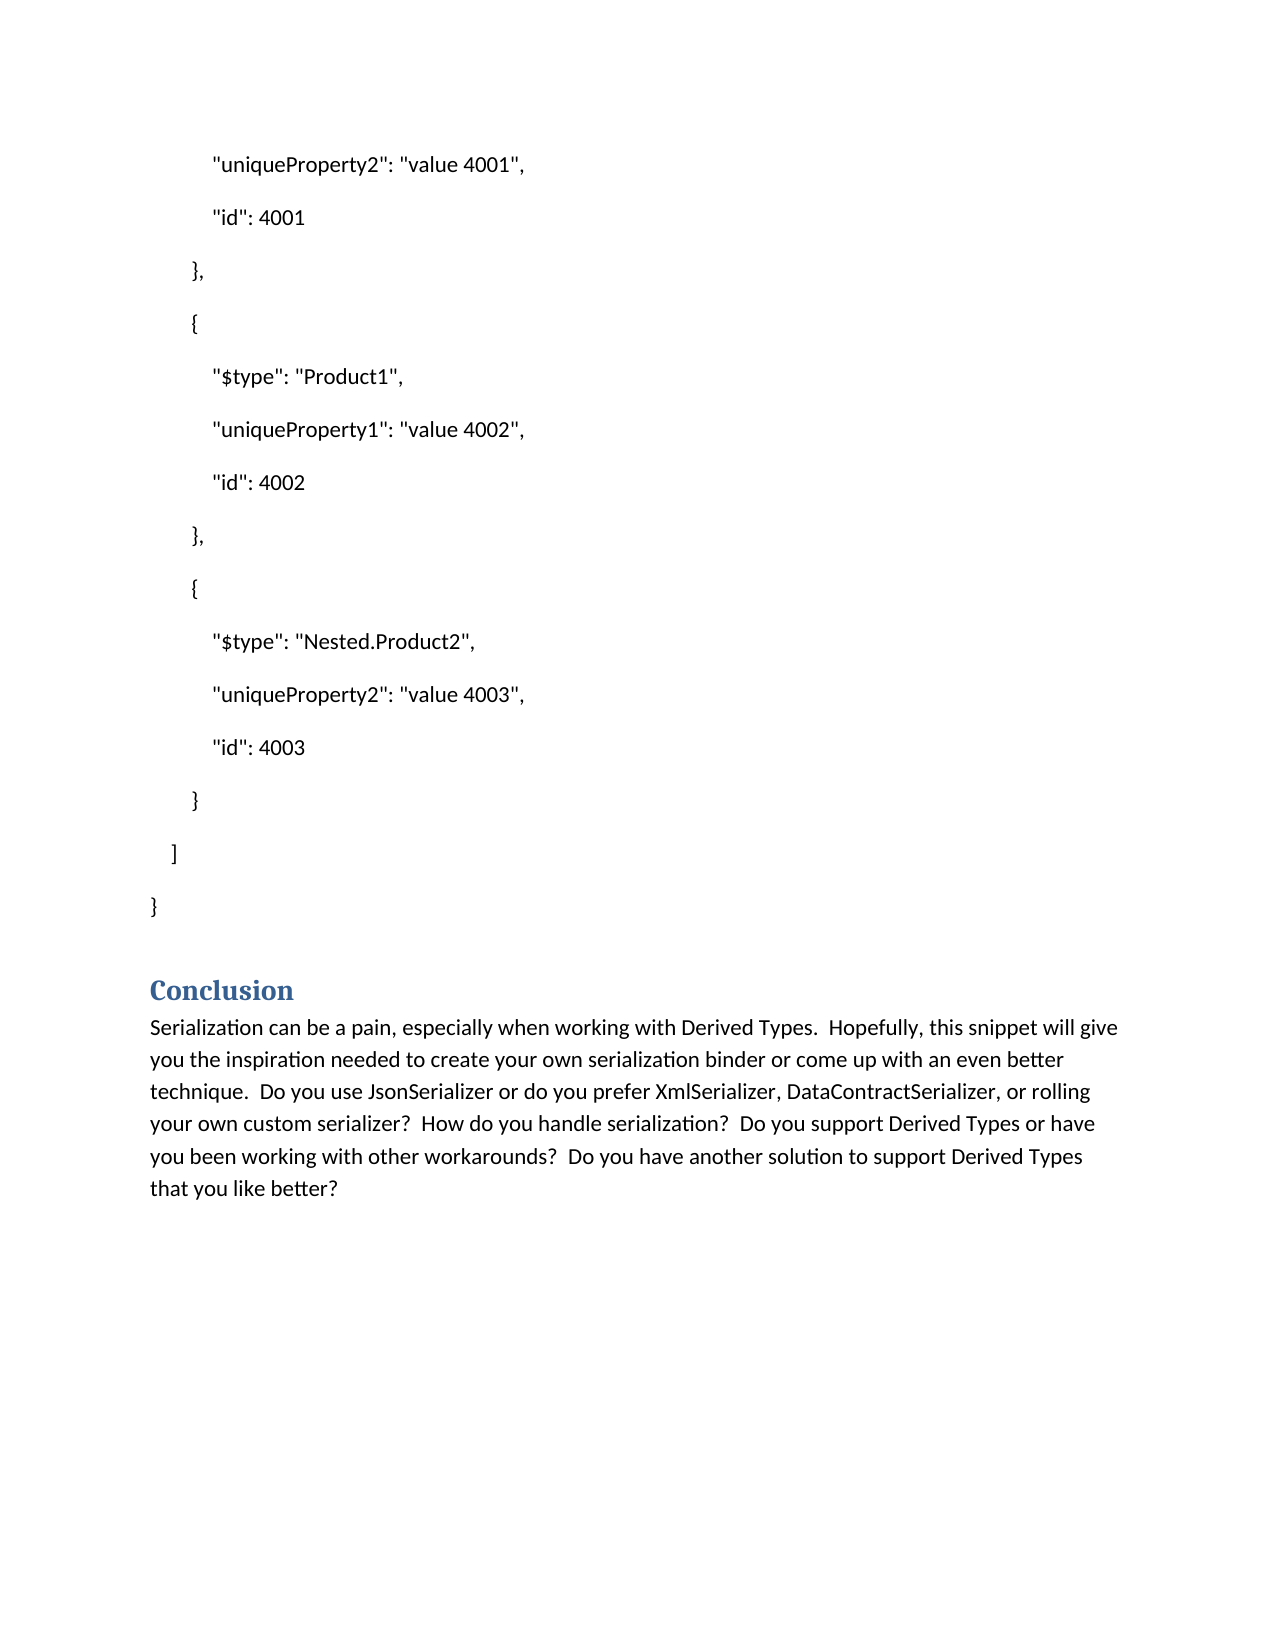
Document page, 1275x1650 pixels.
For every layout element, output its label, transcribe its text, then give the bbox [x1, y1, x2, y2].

text { [150, 309, 1125, 337]
text "$type": "Nested.Product2", [150, 627, 1125, 655]
text "id": 4001 [150, 203, 1125, 231]
text } [150, 786, 1125, 814]
text ] [150, 839, 1125, 867]
text "uniqueProperty2": "value 4001", [150, 150, 1125, 178]
text "id": 4003 [150, 733, 1125, 761]
text "uniqueProperty2": "value 4003", [150, 680, 1125, 708]
text Serialization can be a pain, especially when working with Derived Types. Hopefully, this snippet will give you the inspiration needed to create your own serialization binder or come up with an even better technique. Do you use JsonSerializer or do you prefer XmlSerializer, DataContractSerializer, or rolling your own custom serializer? How do you handle serialization? Do you support Derived Types or have you been working with other workarounds? Do you have another solution to support Derived Types that you like better? [150, 1013, 1125, 1202]
text { [150, 574, 1125, 602]
text }, [150, 256, 1125, 284]
text "$type": "Product1", [150, 362, 1125, 390]
text }, [150, 521, 1125, 549]
text } [150, 892, 1125, 920]
text "uniqueProperty1": "value 4002", [150, 415, 1125, 443]
subtitle Conclusion [150, 974, 1125, 1008]
text "id": 4002 [150, 468, 1125, 496]
